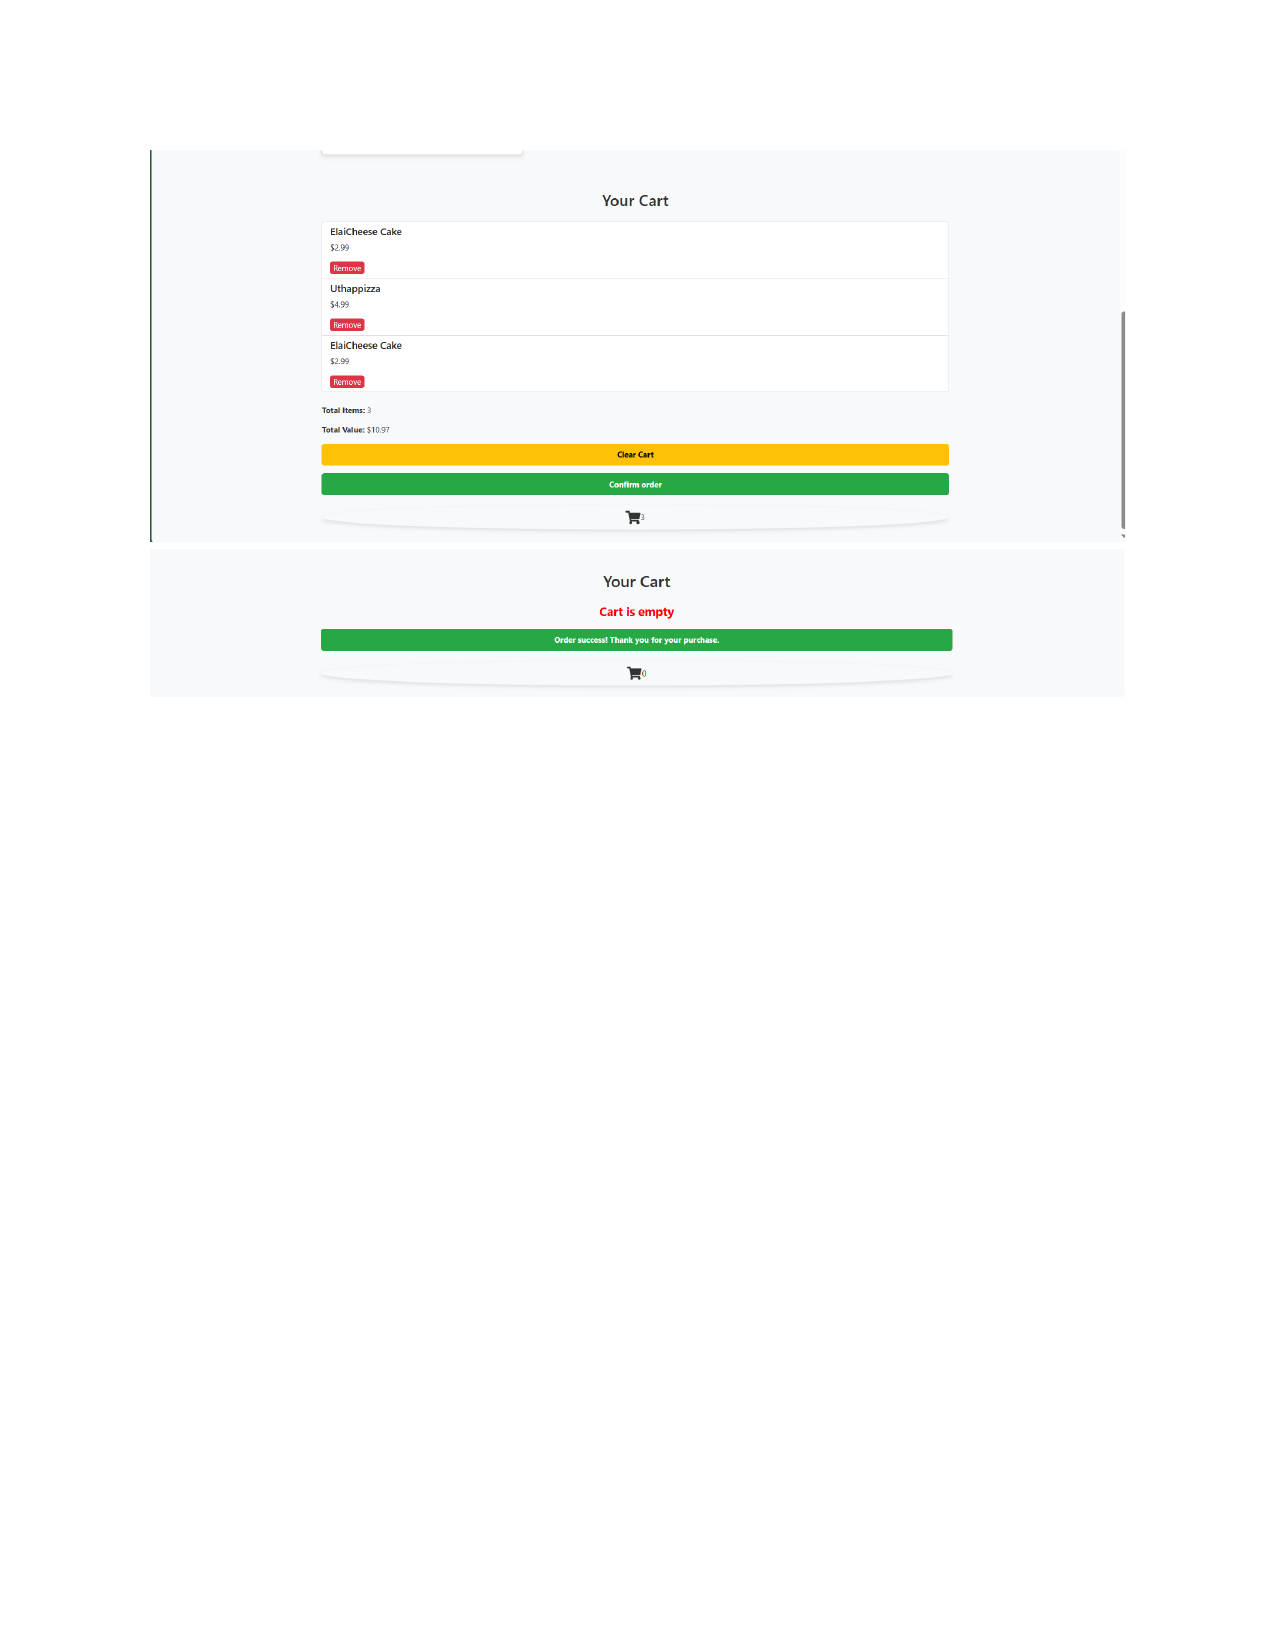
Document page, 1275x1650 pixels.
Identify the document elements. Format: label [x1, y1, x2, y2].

picture [150, 549, 1125, 697]
picture [150, 150, 1125, 542]
